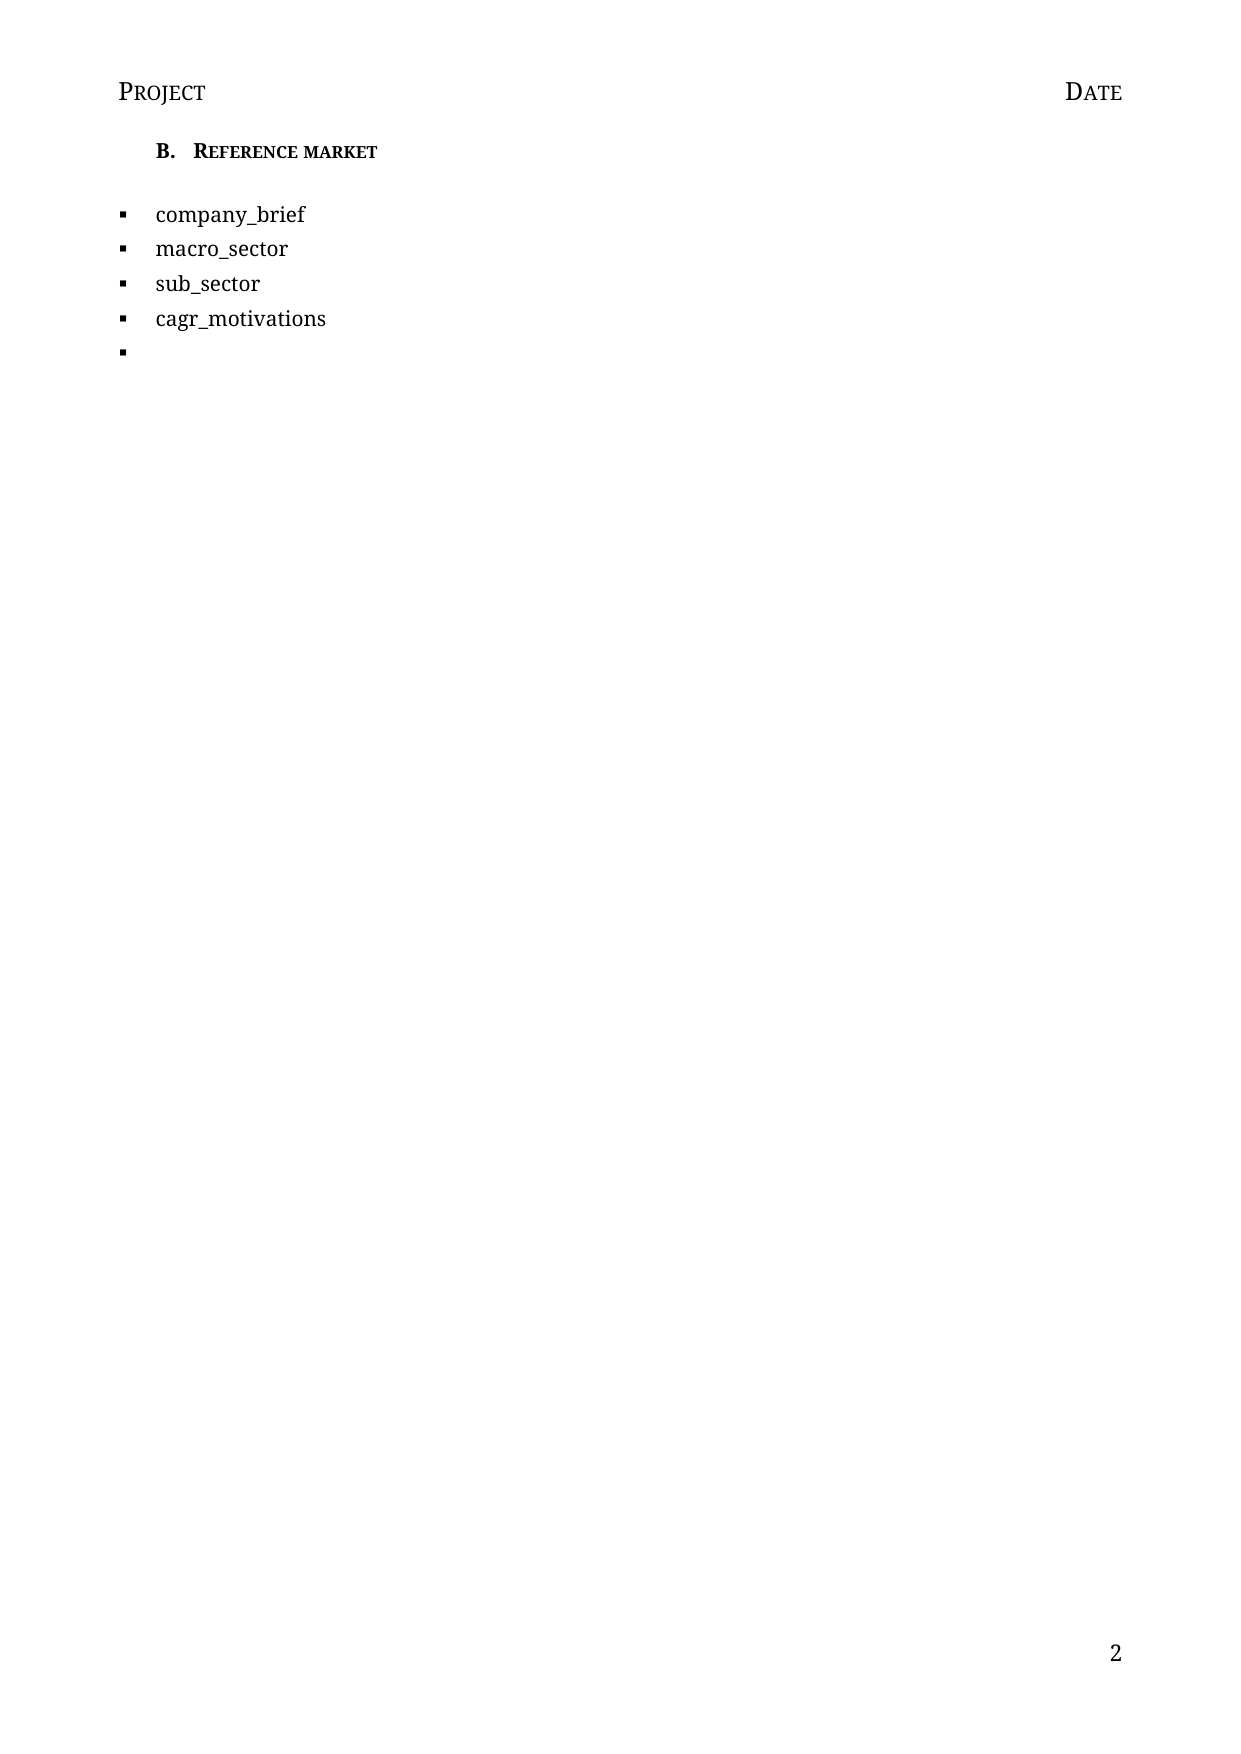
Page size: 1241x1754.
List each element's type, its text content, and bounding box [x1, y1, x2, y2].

list company_brief [118, 200, 1122, 228]
title Reference market [156, 137, 1122, 165]
list macro_sector [118, 234, 1122, 263]
list sub_sector [118, 269, 1122, 298]
list cagr_motivations [118, 304, 1122, 332]
